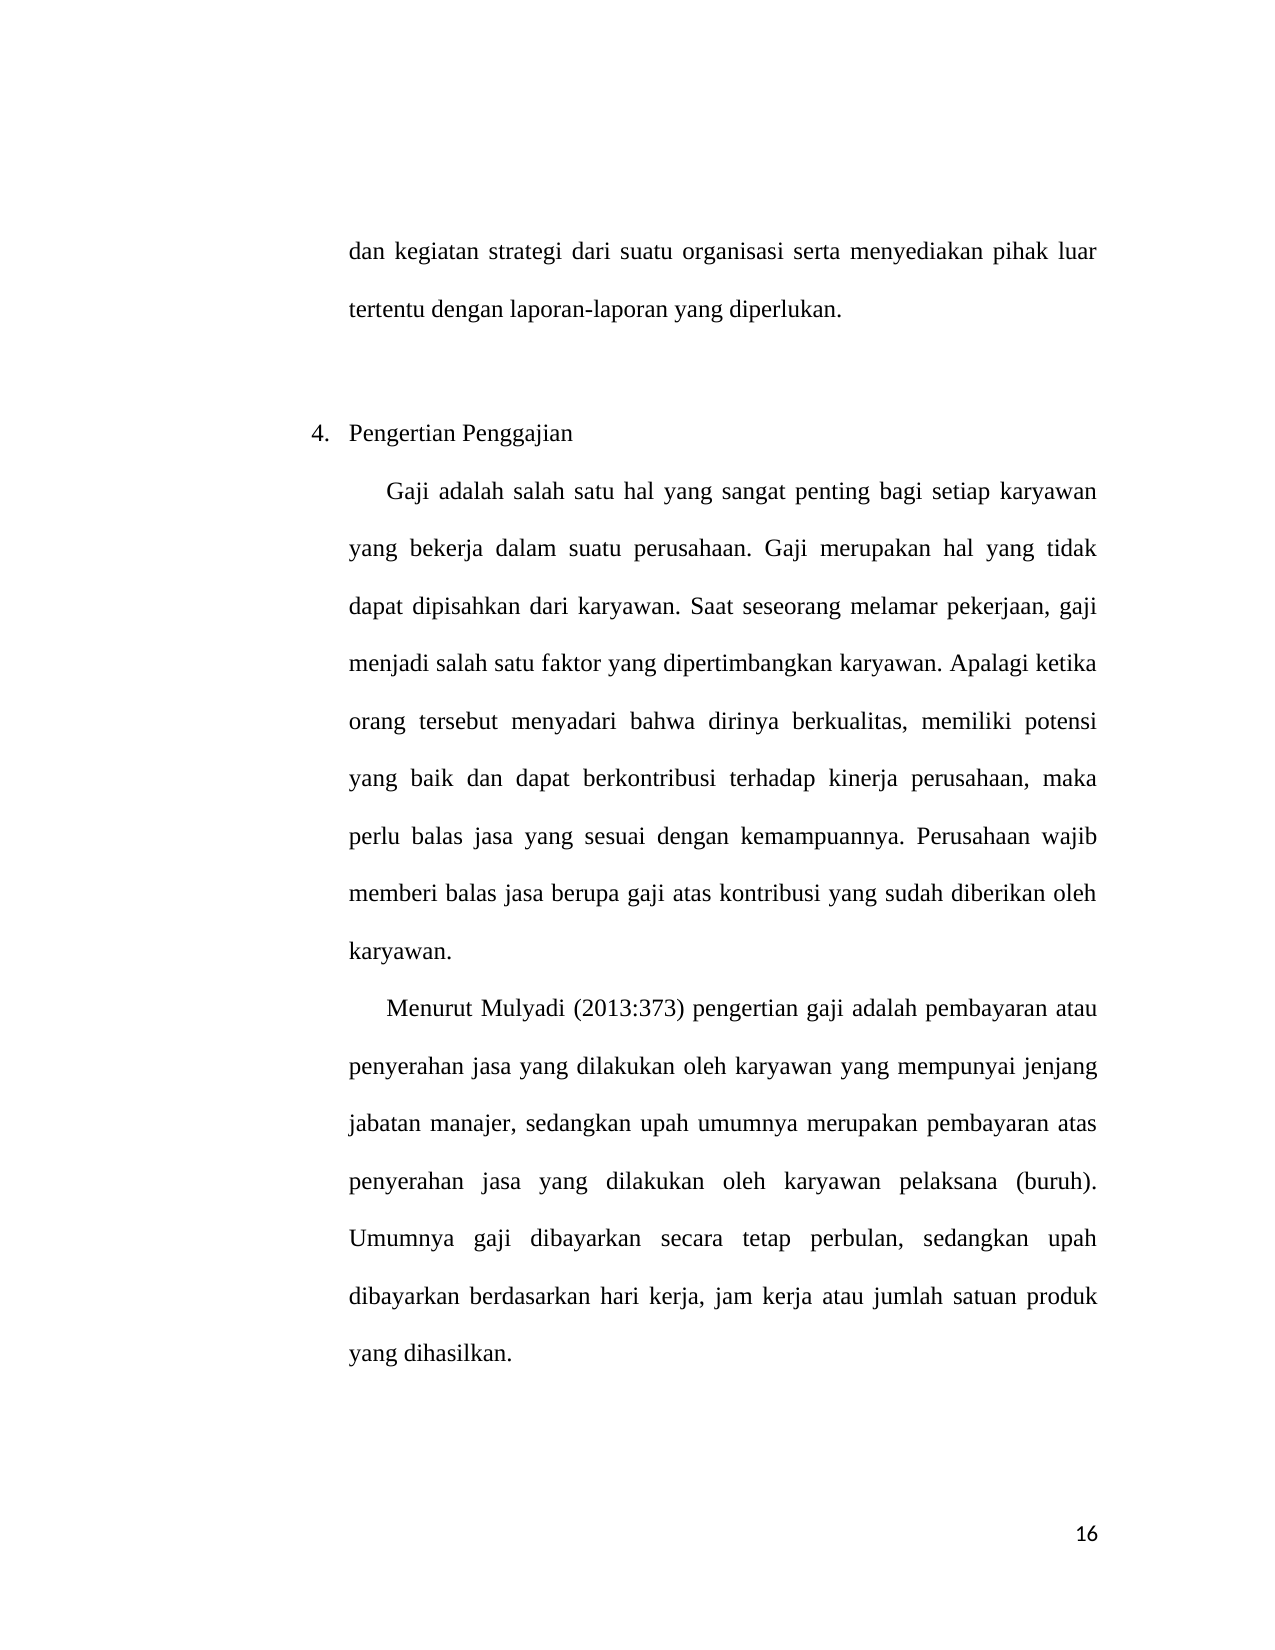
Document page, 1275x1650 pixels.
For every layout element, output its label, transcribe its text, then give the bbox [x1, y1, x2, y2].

list Gaji adalah salah satu hal yang sangat penting bagi setiap karyawan yang bekerja dalam suatu perusahaan. Gaji merupakan hal yang tidak dapat dipisahkan dari karyawan. Saat seseorang melamar pekerjaan, gaji menjadi salah satu faktor yang dipertimbangkan karyawan. Apalagi ketika orang tersebut menyadari bahwa dirinya berkualitas, memiliki potensi yang baik dan dapat berkontribusi terhadap kinerja perusahaan, maka perlu balas jasa yang sesuai dengan kemampuannya. Perusahaan wajib memberi balas jasa berupa gaji atas kontribusi yang sudah diberikan oleh karyawan. [349, 476, 1098, 964]
list Menurut Mulyadi (2013:373) pengertian gaji adalah pembayaran atau penyerahan jasa yang dilakukan oleh karyawan yang mempunyai jenjang jabatan manajer, sedangkan upah umumnya merupakan pembayaran atas penyerahan jasa yang dilakukan oleh karyawan pelaksana (buruh). Umumnya gaji dibayarkan secara tetap perbulan, sedangkan upah dibayarkan berdasarkan hari kerja, jam kerja atau jumlah satuan produk yang dihasilkan. [349, 993, 1098, 1367]
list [349, 236, 1098, 322]
list Pengertian Penggajian [311, 418, 1098, 447]
